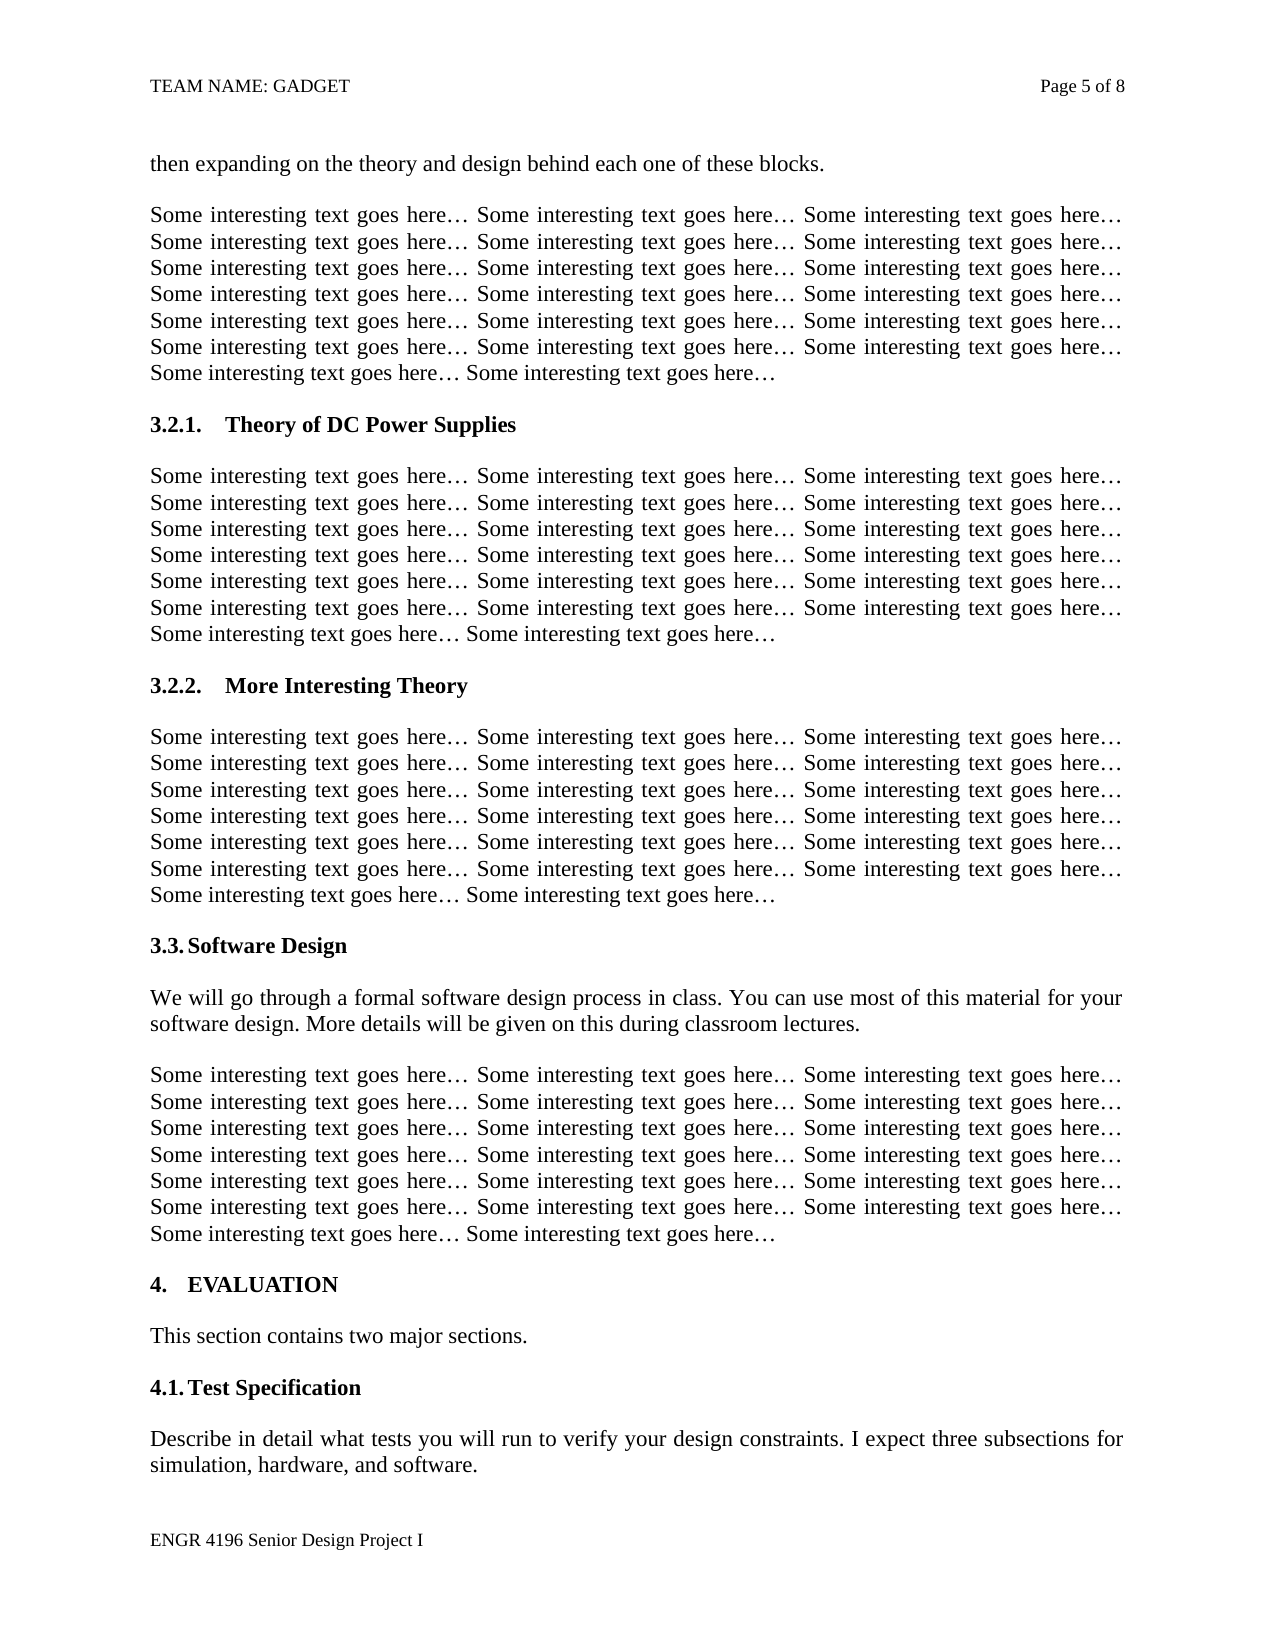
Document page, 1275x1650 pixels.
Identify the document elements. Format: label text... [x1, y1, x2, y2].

subtitle More Interesting Theory [150, 672, 1125, 698]
text This section contains two major sections. [150, 1322, 1125, 1349]
text Some interesting text goes here… Some interesting text goes here… Some interesting text goes here… Some interesting text goes here… Some interesting text goes here… Some interesting text goes here… Some interesting text goes here… Some interesting text goes here… Some interesting text goes here… Some interesting text goes here… Some interesting text goes here… Some interesting text goes here… Some interesting text goes here… Some interesting text goes here… Some interesting text goes here… Some interesting text goes here… Some interesting text goes here… Some interesting text goes here… Some interesting text goes here… Some interesting text goes here… [150, 201, 1125, 386]
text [150, 150, 1125, 176]
subtitle Theory of DC Power Supplies [150, 411, 1125, 437]
subtitle Software Design [150, 932, 1125, 959]
text We will go through a formal software design process in class. You can use most of this material for your software design. More details will be given on this during classroom lectures. [150, 984, 1125, 1037]
subtitle Test Specification [150, 1374, 1125, 1400]
text Some interesting text goes here… Some interesting text goes here… Some interesting text goes here… Some interesting text goes here… Some interesting text goes here… Some interesting text goes here… Some interesting text goes here… Some interesting text goes here… Some interesting text goes here… Some interesting text goes here… Some interesting text goes here… Some interesting text goes here… Some interesting text goes here… Some interesting text goes here… Some interesting text goes here… Some interesting text goes here… Some interesting text goes here… Some interesting text goes here… Some interesting text goes here… Some interesting text goes here… [150, 723, 1125, 907]
text Some interesting text goes here… Some interesting text goes here… Some interesting text goes here… Some interesting text goes here… Some interesting text goes here… Some interesting text goes here… Some interesting text goes here… Some interesting text goes here… Some interesting text goes here… Some interesting text goes here… Some interesting text goes here… Some interesting text goes here… Some interesting text goes here… Some interesting text goes here… Some interesting text goes here… Some interesting text goes here… Some interesting text goes here… Some interesting text goes here… Some interesting text goes here… Some interesting text goes here… [150, 1062, 1125, 1246]
subtitle EVALUATION [150, 1271, 1125, 1297]
text Some interesting text goes here… Some interesting text goes here… Some interesting text goes here… Some interesting text goes here… Some interesting text goes here… Some interesting text goes here… Some interesting text goes here… Some interesting text goes here… Some interesting text goes here… Some interesting text goes here… Some interesting text goes here… Some interesting text goes here… Some interesting text goes here… Some interesting text goes here… Some interesting text goes here… Some interesting text goes here… Some interesting text goes here… Some interesting text goes here… Some interesting text goes here… Some interesting text goes here… [150, 462, 1125, 647]
text Describe in detail what tests you will run to verify your design constraints. I expect three subsections for simulation, hardware, and software. [150, 1425, 1125, 1478]
